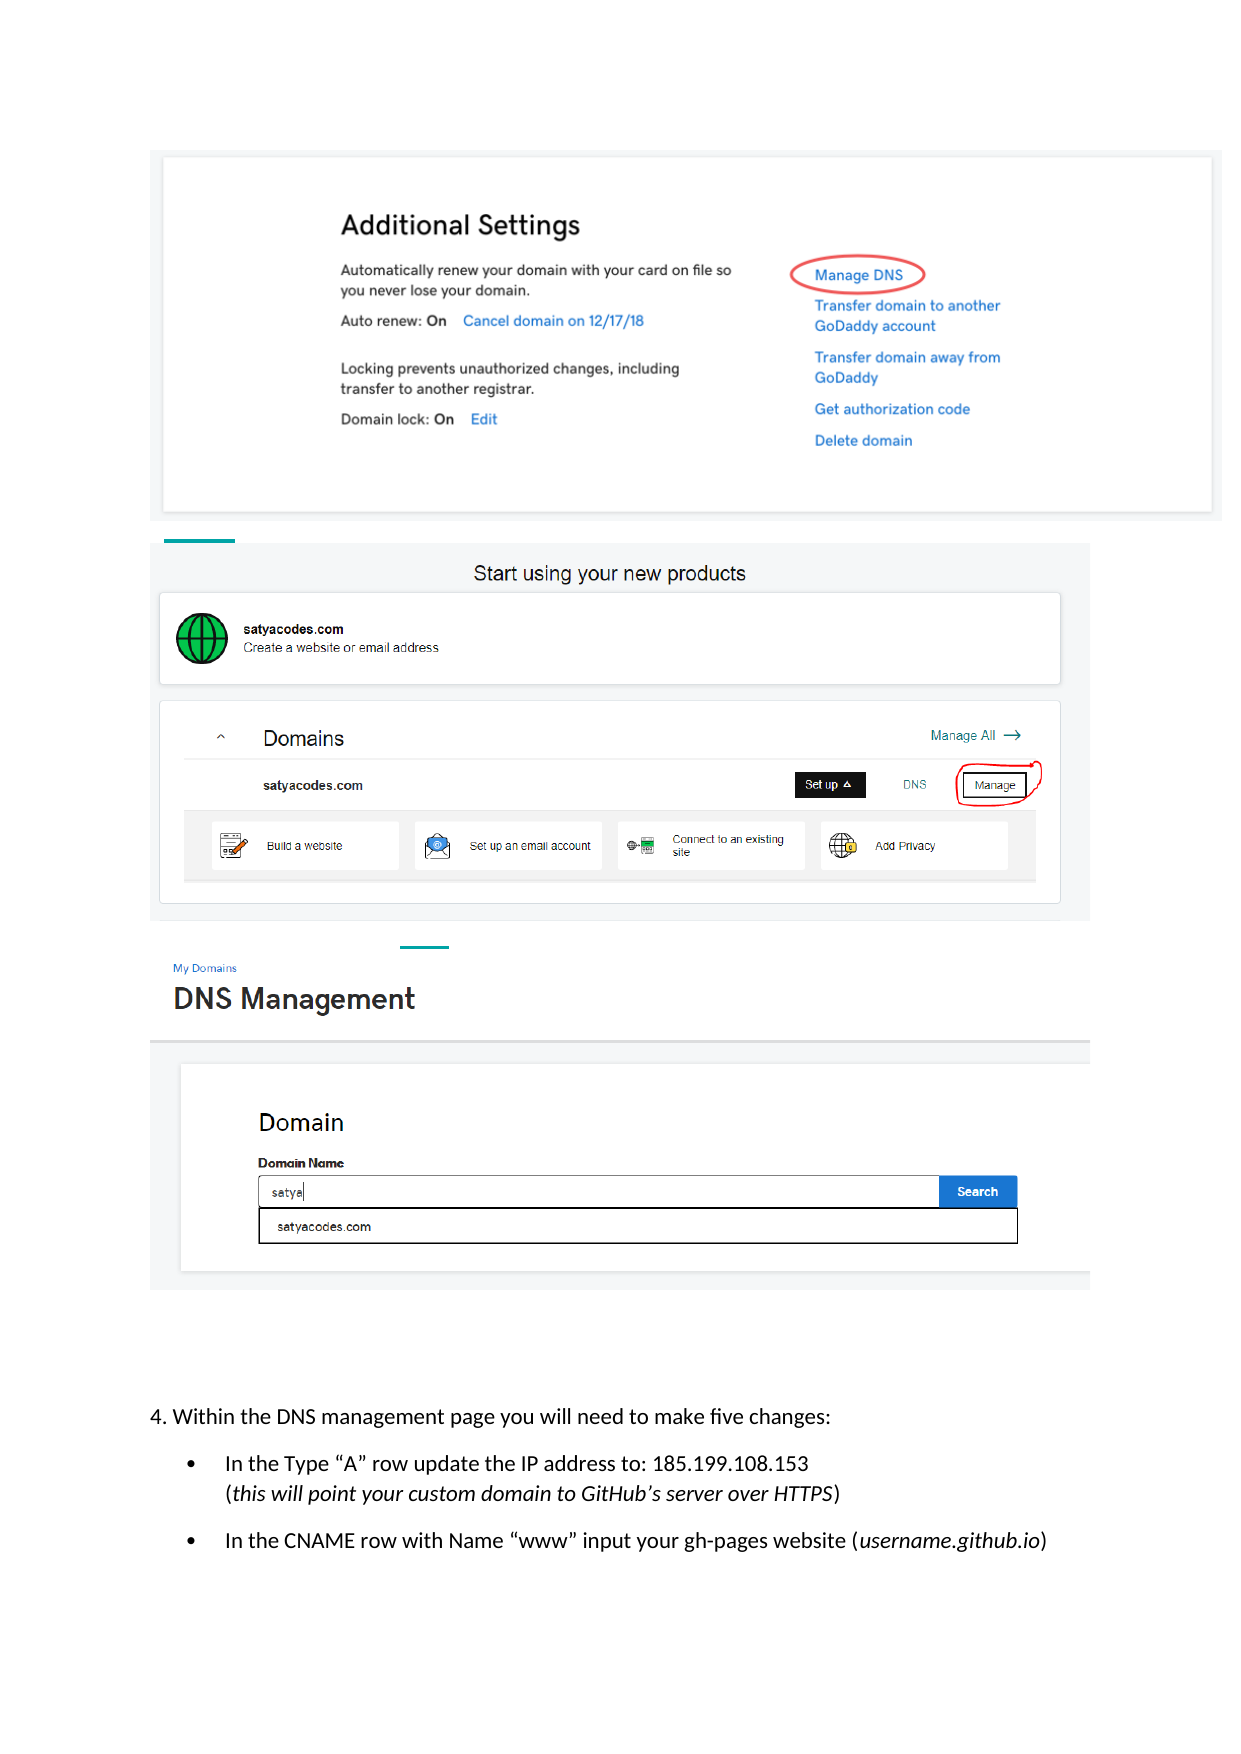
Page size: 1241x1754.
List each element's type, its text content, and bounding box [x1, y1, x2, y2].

picture [150, 150, 1222, 521]
text 4. Within the DNS management page you will need to make five changes: [150, 1402, 1090, 1430]
picture [150, 539, 1091, 921]
list In the Type “A” row update the IP address to: 185.199.108.153 (this will point your custom domain to GitHub’s server over HTTPS) [187, 1449, 1090, 1507]
list In the CNAME row with Name “www” input your gh-pages website (username.github.io) [187, 1526, 1090, 1554]
picture [150, 939, 1091, 1290]
